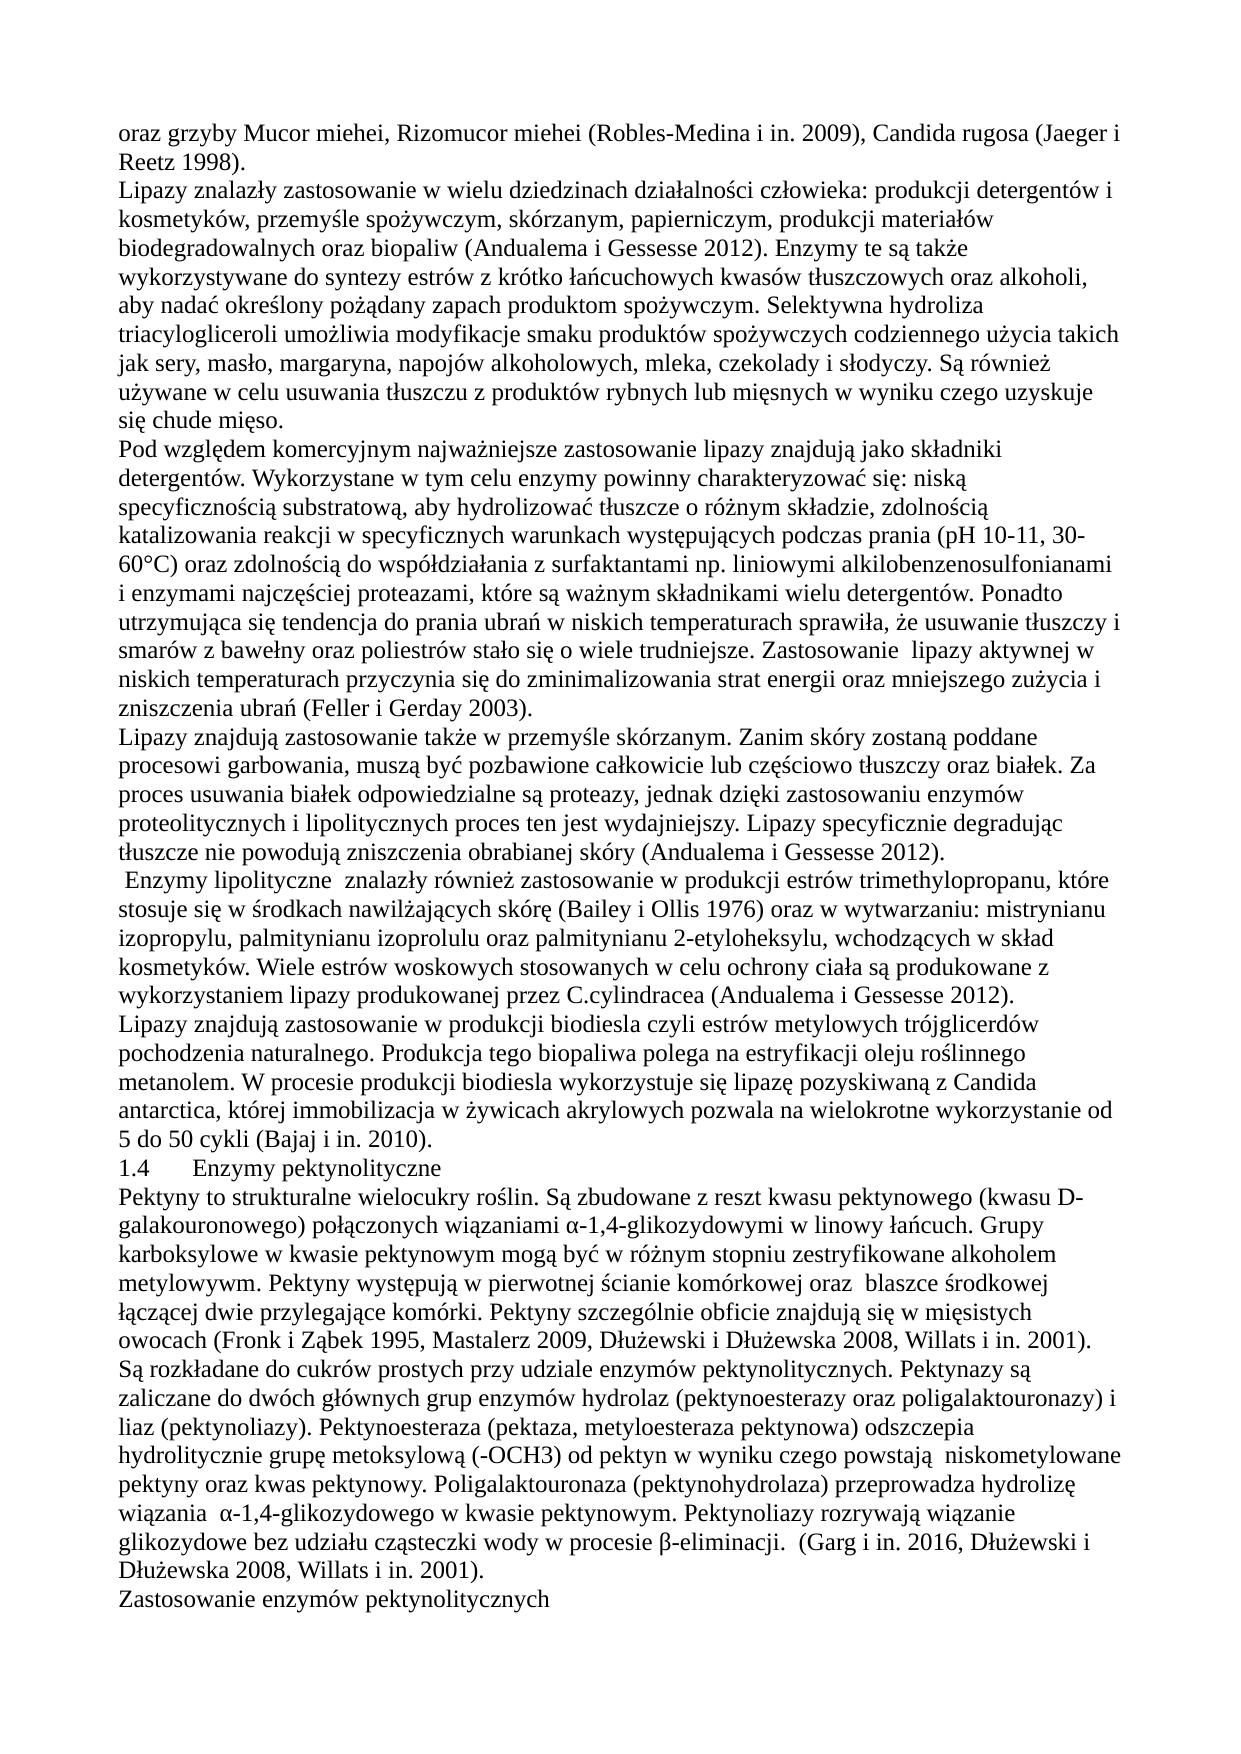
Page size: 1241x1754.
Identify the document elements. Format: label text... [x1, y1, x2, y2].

text Zastosowanie enzymów pektynolitycznych [118, 1584, 1122, 1613]
text Lipazy znajdują zastosowanie w produkcji biodiesla czyli estrów metylowych trójglicerdów pochodzenia naturalnego. Produkcja tego biopaliwa polega na estryfikacji oleju roślinnego metanolem. W procesie produkcji biodiesla wykorzystuje się lipazę pozyskiwaną z Candida antarctica, której immobilizacja w żywicach akrylowych pozwala na wielokrotne wykorzystanie od 5 do 50 cykli (Bajaj i in. 2010). [118, 1009, 1122, 1153]
text Pektyny to strukturalne wielocukry roślin. Są zbudowane z reszt kwasu pektynowego (kwasu D-galakouronowego) połączonych wiązaniami α-1,4-glikozydowymi w linowy łańcuch. Grupy karboksylowe w kwasie pektynowym mogą być w różnym stopniu zestryfikowane alkoholem metylowywm. Pektyny występują w pierwotnej ścianie komórkowej oraz blaszce środkowej łączącej dwie przylegające komórki. Pektyny szczególnie obficie znajdują się w mięsistych owocach (Fronk i Ząbek 1995, Mastalerz 2009, Dłużewski i Dłużewska 2008, Willats i in. 2001). Są rozkładane do cukrów prostych przy udziale enzymów pektynolitycznych. Pektynazy są zaliczane do dwóch głównych grup enzymów hydrolaz (pektynoesterazy oraz poligalaktouronazy) i liaz (pektynoliazy). Pektynoesteraza (pektaza, metyloesteraza pektynowa) odszczepia hydrolitycznie grupę metoksylową (-OCH3) od pektyn w wyniku czego powstają niskometylowane pektyny oraz kwas pektynowy. Poligalaktouronaza (pektynohydrolaza) przeprowadza hydrolizę wiązania α-1,4-glikozydowego w kwasie pektynowym. Pektynoliazy rozrywają wiązanie glikozydowe bez udziału cząsteczki wody w procesie β-eliminacji. (Garg i in. 2016, Dłużewski i Dłużewska 2008, Willats i in. 2001). [118, 1182, 1122, 1584]
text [118, 118, 1122, 176]
text Pod względem komercyjnym najważniejsze zastosowanie lipazy znajdują jako składniki detergentów. Wykorzystane w tym celu enzymy powinny charakteryzować się: niską specyficznością substratową, aby hydrolizować tłuszcze o różnym składzie, zdolnością katalizowania reakcji w specyficznych warunkach występujących podczas prania (pH 10-11, 30-60°C) oraz zdolnością do współdziałania z surfaktantami np. liniowymi alkilobenzenosulfonianami i enzymami najczęściej proteazami, które są ważnym składnikami wielu detergentów. Ponadto utrzymująca się tendencja do prania ubrań w niskich temperaturach sprawiła, że usuwanie tłuszczy i smarów z bawełny oraz poliestrów stało się o wiele trudniejsze. Zastosowanie lipazy aktywnej w niskich temperaturach przyczynia się do zminimalizowania strat energii oraz mniejszego zużycia i zniszczenia ubrań (Feller i Gerday 2003). [118, 434, 1122, 722]
text 1.4 Enzymy pektynolityczne [118, 1153, 1122, 1182]
text Enzymy lipolityczne znalazły również zastosowanie w produkcji estrów trimethylopropanu, które stosuje się w środkach nawilżających skórę (Bailey i Ollis 1976) oraz w wytwarzaniu: mistrynianu izopropylu, palmitynianu izoprolulu oraz palmitynianu 2-etyloheksylu, wchodzących w skład kosmetyków. Wiele estrów woskowych stosowanych w celu ochrony ciała są produkowane z wykorzystaniem lipazy produkowanej przez C.cylindracea (Andualema i Gessesse 2012). [118, 866, 1122, 1009]
text Lipazy znajdują zastosowanie także w przemyśle skórzanym. Zanim skóry zostaną poddane procesowi garbowania, muszą być pozbawione całkowicie lub częściowo tłuszczy oraz białek. Za proces usuwania białek odpowiedzialne są proteazy, jednak dzięki zastosowaniu enzymów proteolitycznych i lipolitycznych proces ten jest wydajniejszy. Lipazy specyficznie degradując tłuszcze nie powodują zniszczenia obrabianej skóry (Andualema i Gessesse 2012). [118, 722, 1122, 866]
text Lipazy znalazły zastosowanie w wielu dziedzinach działalności człowieka: produkcji detergentów i kosmetyków, przemyśle spożywczym, skórzanym, papierniczym, produkcji materiałów biodegradowalnych oraz biopaliw (Andualema i Gessesse 2012). Enzymy te są także wykorzystywane do syntezy estrów z krótko łańcuchowych kwasów tłuszczowych oraz alkoholi, aby nadać określony pożądany zapach produktom spożywczym. Selektywna hydroliza triacylogliceroli umożliwia modyfikacje smaku produktów spożywczych codziennego użycia takich jak sery, masło, margaryna, napojów alkoholowych, mleka, czekolady i słodyczy. Są również używane w celu usuwania tłuszczu z produktów rybnych lub mięsnych w wyniku czego uzyskuje się chude mięso. [118, 176, 1122, 434]
